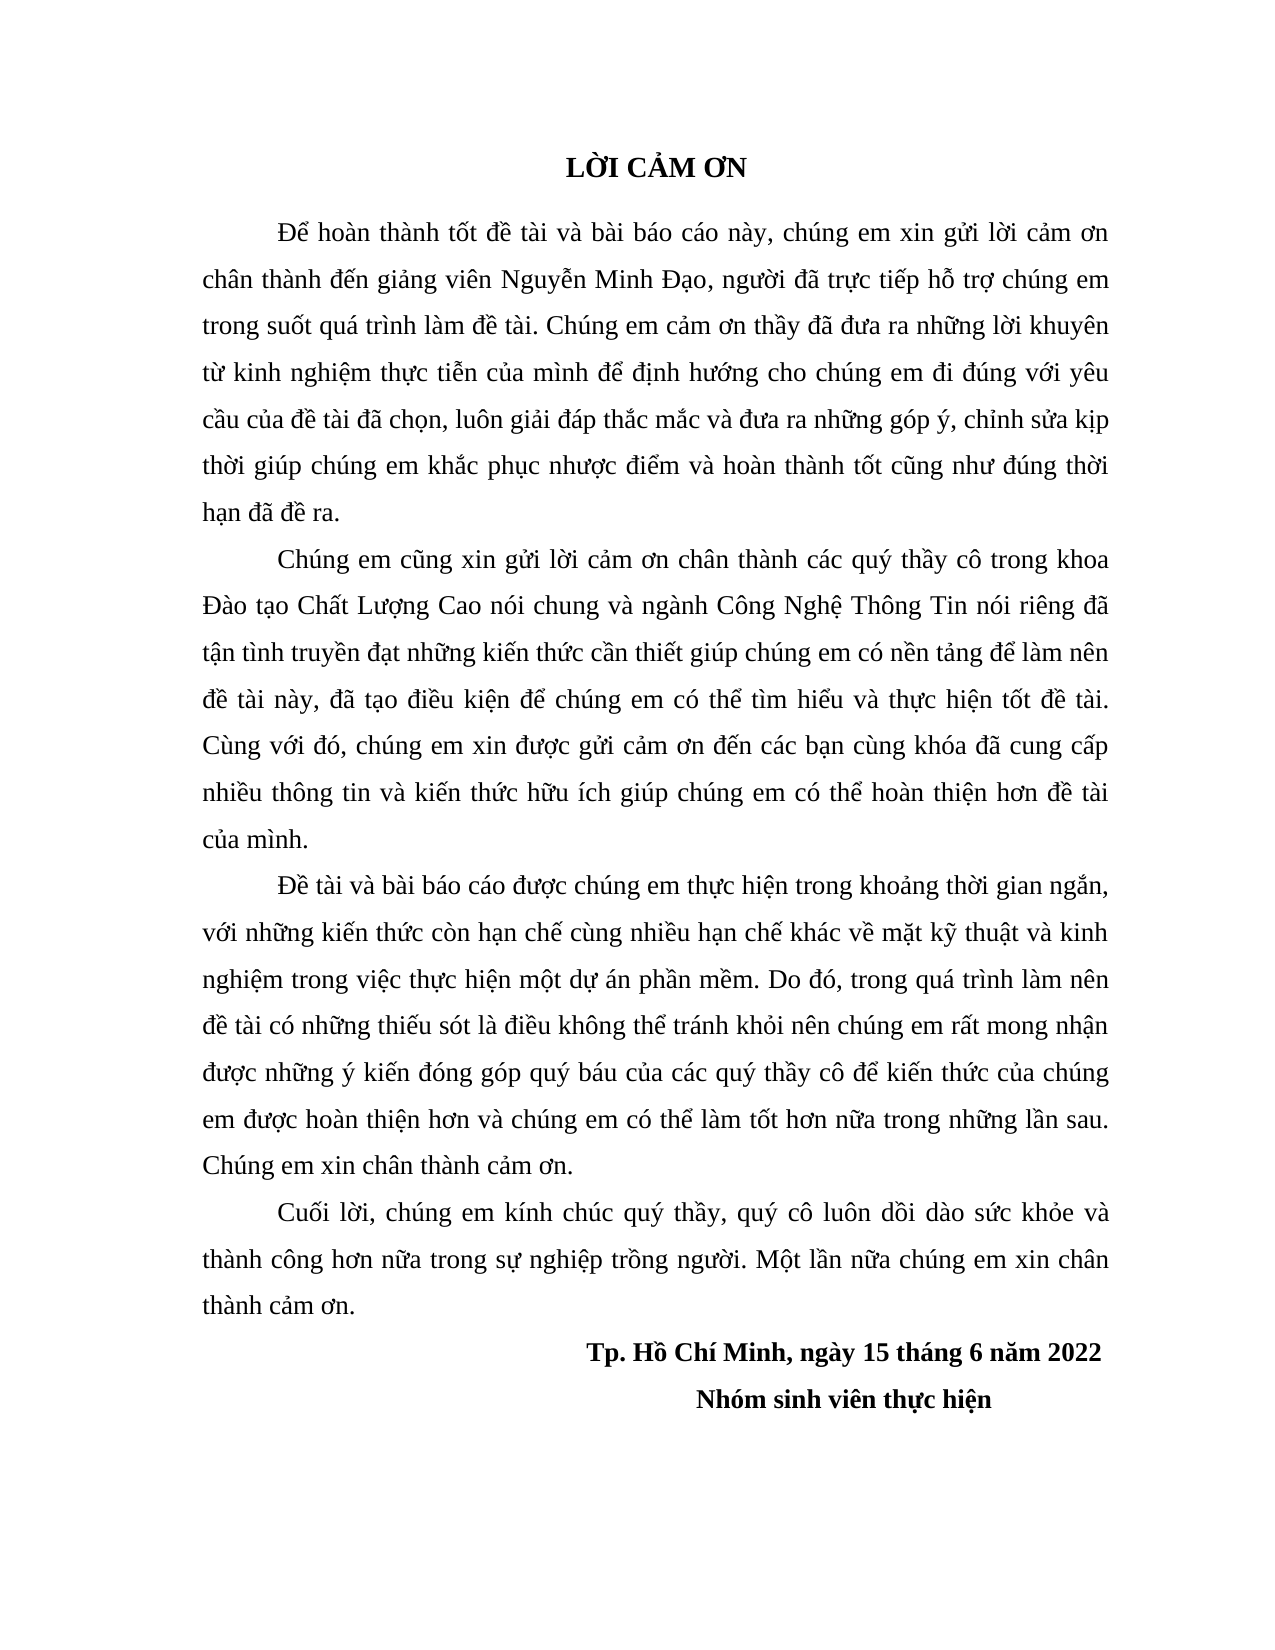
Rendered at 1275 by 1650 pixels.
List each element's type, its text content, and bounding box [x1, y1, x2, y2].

text Nhóm sinh viên thực hiện [562, 1383, 1125, 1414]
text Cuối lời, chúng em kính chúc quý thầy, quý cô luôn dồi dào sức khỏe và thành công hơn nữa trong sự nghiệp trồng người. Một lần nữa chúng em xin chân thành cảm ơn. [202, 1196, 1110, 1321]
text Tp. Hồ Chí Minh, ngày 15 tháng 6 năm 2022 [562, 1336, 1125, 1367]
text Chúng em cũng xin gửi lời cảm ơn chân thành các quý thầy cô trong khoa Đào tạo Chất Lượng Cao nói chung và ngành Công Nghệ Thông Tin nói riêng đã tận tình truyền đạt những kiến thức cần thiết giúp chúng em có nền tảng để làm nên đề tài này, đã tạo điều kiện để chúng em có thể tìm hiểu và thực hiện tốt đề tài. Cùng với đó, chúng em xin được gửi cảm ơn đến các bạn cùng khóa đã cung cấp nhiều thông tin và kiến thức hữu ích giúp chúng em có thể hoàn thiện hơn đề tài của mình. [202, 543, 1110, 854]
text Để hoàn thành tốt đề tài và bài báo cáo này, chúng em xin gửi lời cảm ơn chân thành đến giảng viên Nguyễn Minh Đạo, người đã trực tiếp hỗ trợ chúng em trong suốt quá trình làm đề tài. Chúng em cảm ơn thầy đã đưa ra những lời khuyên từ kinh nghiệm thực tiễn của mình để định hướng cho chúng em đi đúng với yêu cầu của đề tài đã chọn, luôn giải đáp thắc mắc và đưa ra những góp ý, chỉnh sửa kịp thời giúp chúng em khắc phục nhược điểm và hoàn thành tốt cũng như đúng thời hạn đã đề ra. [202, 216, 1110, 527]
text Đề tài và bài báo cáo được chúng em thực hiện trong khoảng thời gian ngắn, với những kiến thức còn hạn chế cùng nhiều hạn chế khác về mặt kỹ thuật và kinh nghiệm trong việc thực hiện một dự án phần mềm. Do đó, trong quá trình làm nên đề tài có những thiếu sót là điều không thể tránh khỏi nên chúng em rất mong nhận được những ý kiến đóng góp quý báu của các quý thầy cô để kiến thức của chúng em được hoàn thiện hơn và chúng em có thể làm tốt hơn nữa trong những lần sau. Chúng em xin chân thành cảm ơn. [202, 869, 1110, 1181]
text LỜI CẢM ƠN [150, 150, 1162, 183]
